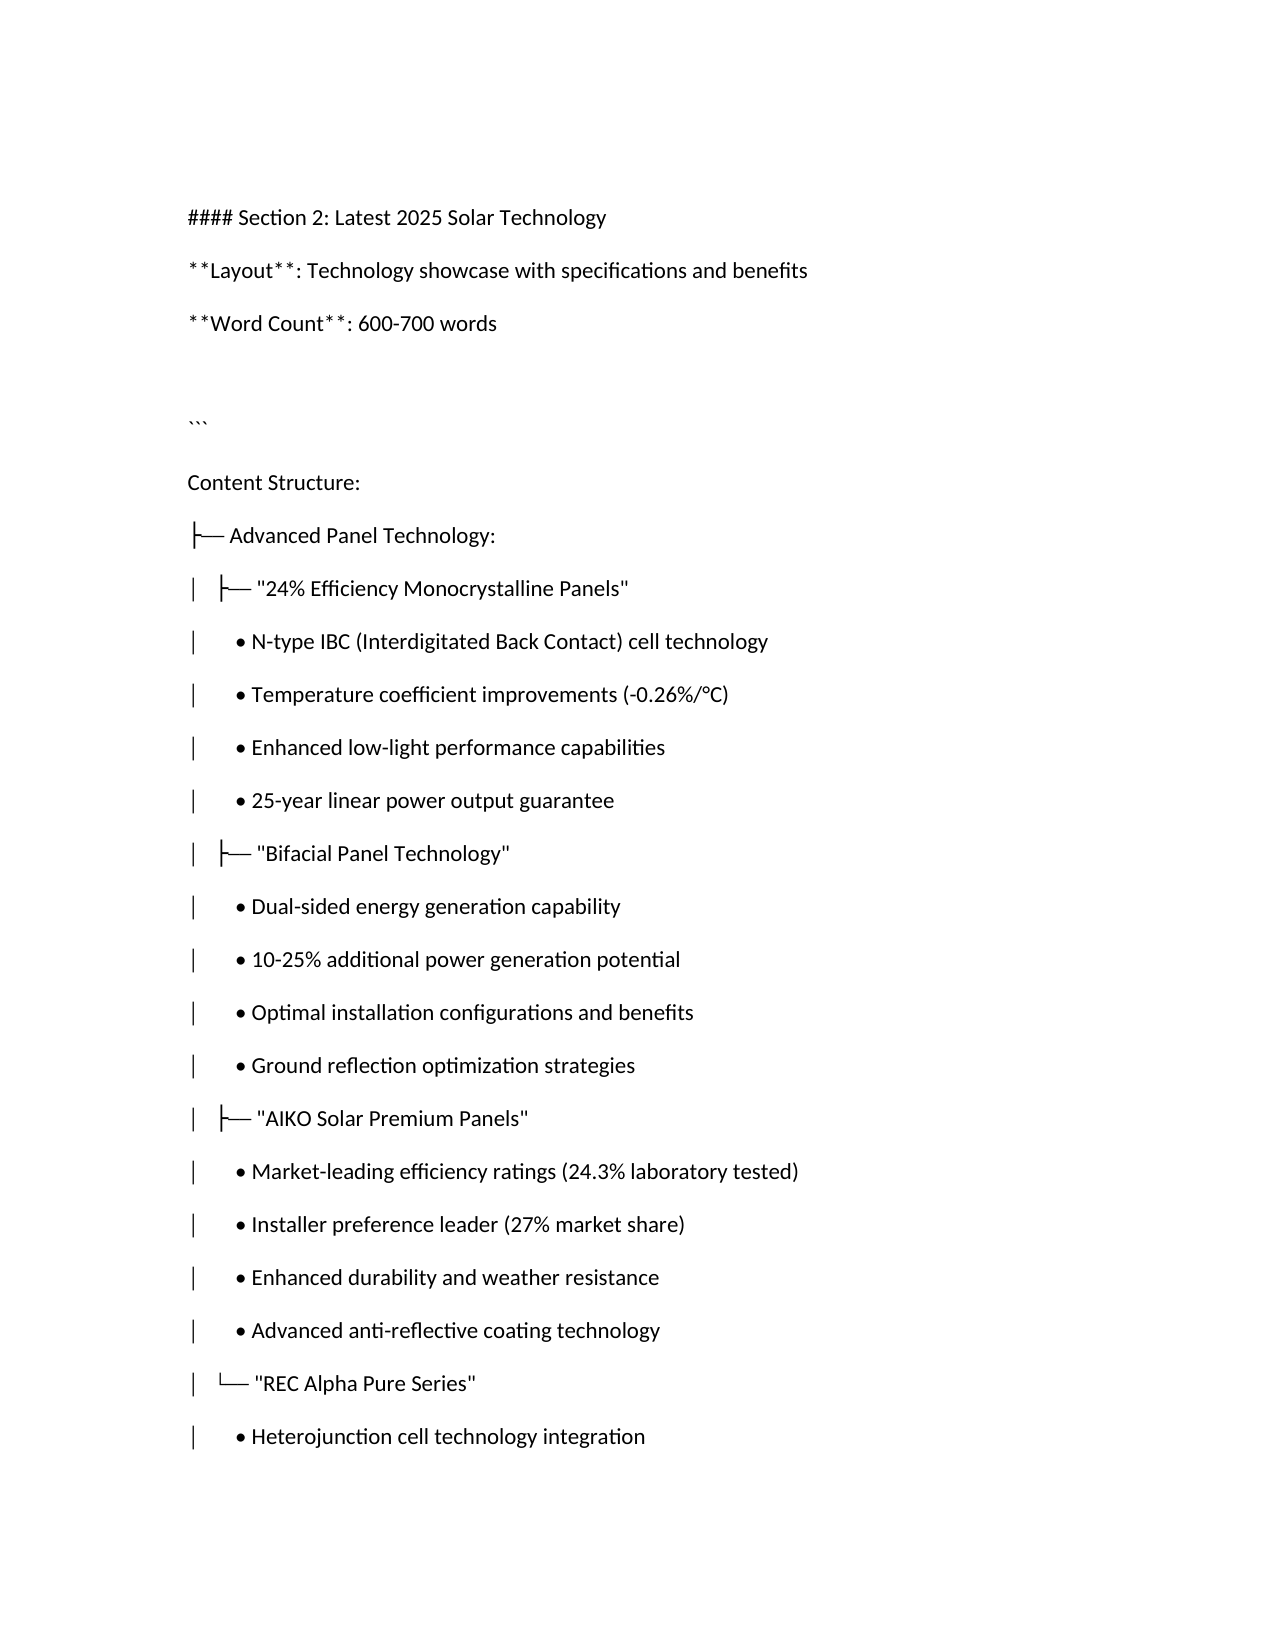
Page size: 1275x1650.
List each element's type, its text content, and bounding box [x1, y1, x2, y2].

text ├── Advanced Panel Technology: [195, 521, 1087, 549]
text │ └── "REC Alpha Pure Series" [187, 1369, 1087, 1397]
text │ • Installer preference leader (27% market share) [187, 1210, 1087, 1238]
text │ ├── "24% Efficiency Monocrystalline Panels" [222, 574, 1087, 602]
text │ • Ground reflection optimization strategies [187, 1051, 1087, 1079]
text │ • Enhanced durability and weather resistance [187, 1263, 1087, 1291]
text │ • Heterojunction cell technology integration [187, 1422, 1087, 1451]
text ``` [187, 415, 1087, 443]
text │ • Temperature coefficient improvements (-0.26%/°C) [187, 680, 1087, 708]
text │ • Optimal installation configurations and benefits [187, 998, 1087, 1026]
text **Word Count**: 600-700 words [187, 309, 1087, 337]
text │ • Market-leading efficiency ratings (24.3% laboratory tested) [187, 1157, 1087, 1185]
text │ • Enhanced low-light performance capabilities [187, 733, 1087, 761]
text │ • 10-25% additional power generation potential [187, 945, 1087, 973]
text **Layout**: Technology showcase with specifications and benefits [187, 256, 1087, 284]
text │ • 25-year linear power output guarantee [187, 786, 1087, 814]
text Content Structure: [187, 468, 1087, 496]
text │ ├── "AIKO Solar Premium Panels" [222, 1104, 1087, 1132]
text #### Section 2: Latest 2025 Solar Technology [187, 203, 1087, 231]
text │ • Advanced anti-reflective coating technology [187, 1316, 1087, 1344]
text │ ├── "Bifacial Panel Technology" [222, 839, 1087, 867]
text │ • N-type IBC (Interdigitated Back Contact) cell technology [187, 627, 1087, 655]
text │ • Dual-sided energy generation capability [187, 892, 1087, 920]
